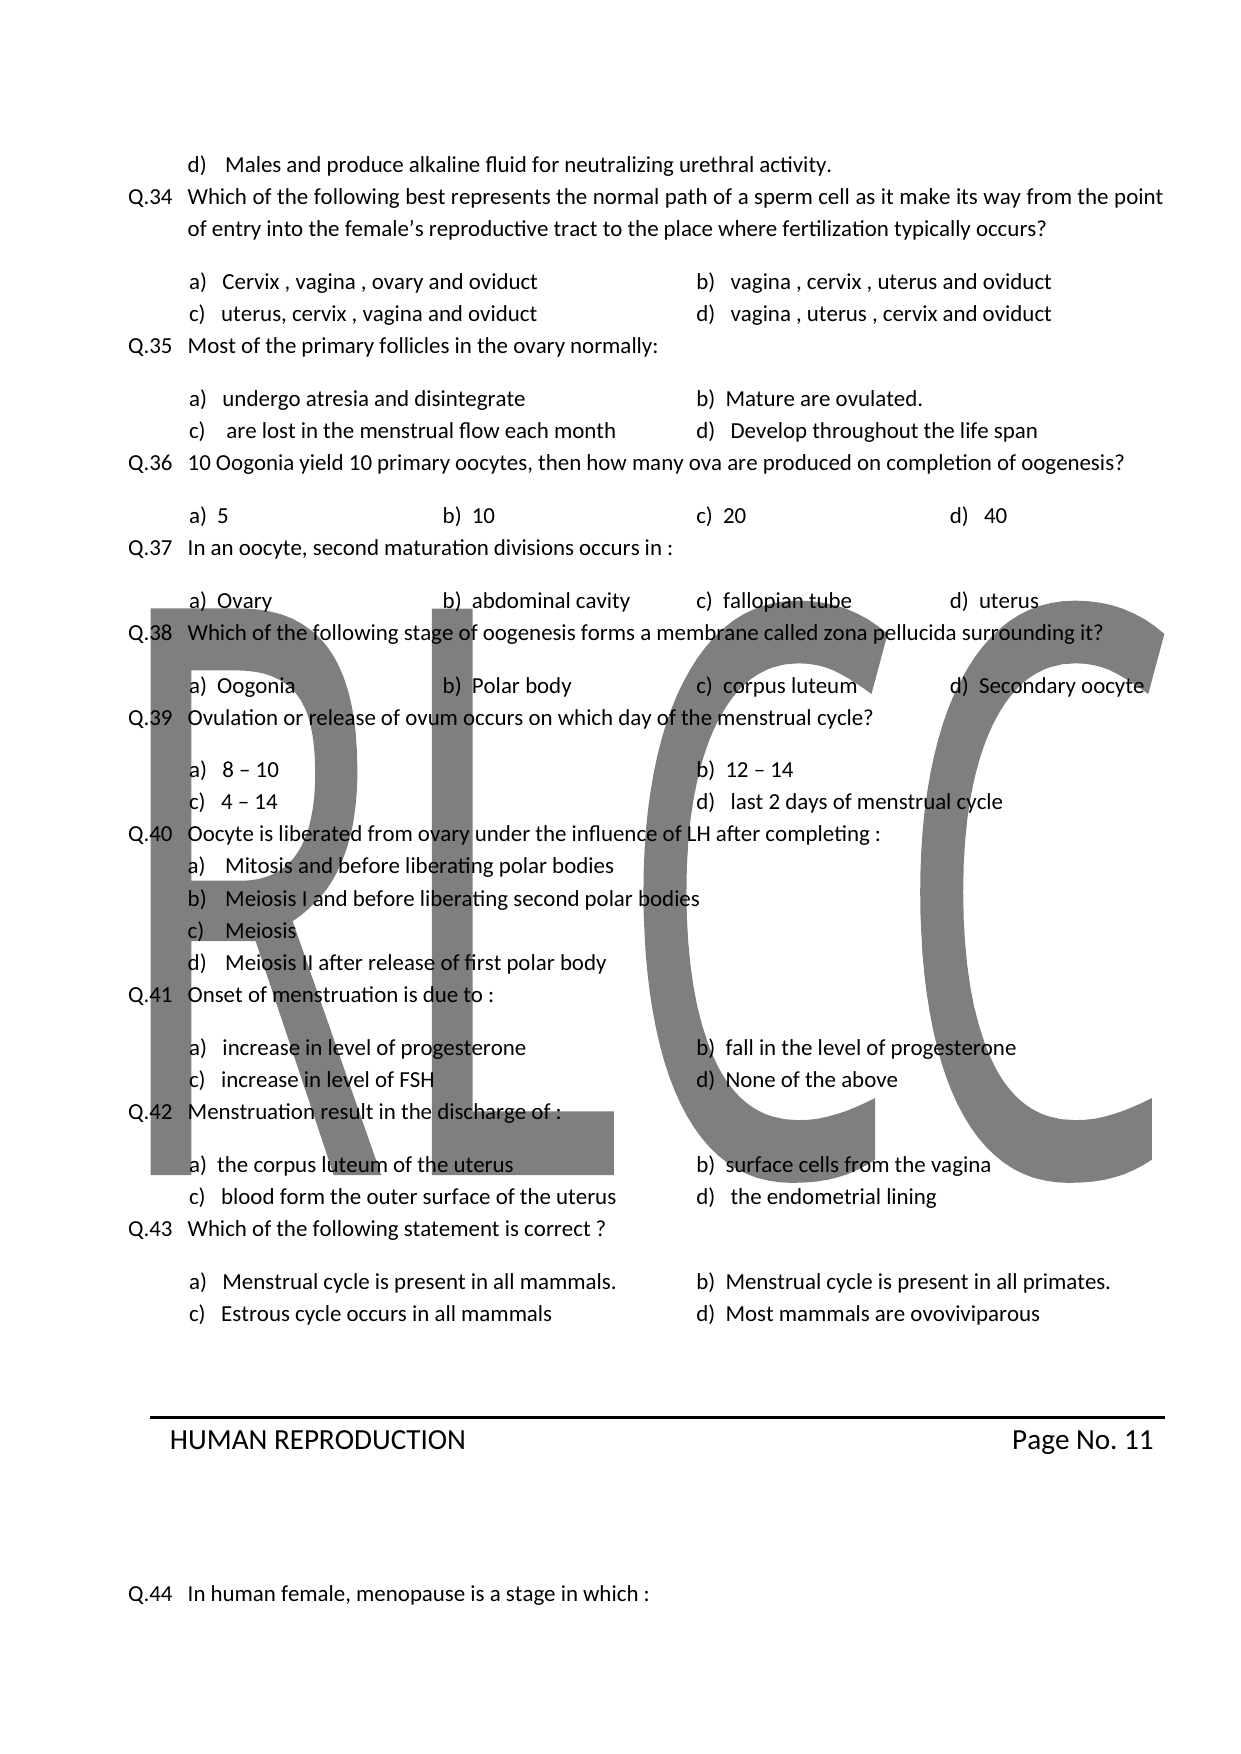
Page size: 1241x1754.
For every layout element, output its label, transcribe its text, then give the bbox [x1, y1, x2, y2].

table_cell d) Develop throughout the life span [695, 416, 1202, 448]
table_header b) Mature are ovulated. [695, 384, 1202, 416]
table_header a) Oogonia [188, 671, 441, 703]
table_header b) Menstrual cycle is present in all primates. [695, 1267, 1202, 1299]
table_header a) Cervix , vagina , ovary and oviduct [188, 268, 694, 299]
table_cell d) the endometrial lining [695, 1182, 1202, 1214]
table_header a) the corpus luteum of the uterus [188, 1150, 694, 1182]
table_header d) 40 [948, 501, 1202, 533]
table_cell c) are lost in the menstrual flow each month [188, 416, 694, 448]
table_header c) 20 [695, 501, 948, 533]
table_cell d) Most mammals are ovoviviparous [695, 1299, 1202, 1331]
table_cell d) vagina , uterus , cervix and oviduct [695, 299, 1202, 331]
table_header c) corpus luteum [695, 671, 948, 703]
list Which of the following statement is correct ? [150, 1214, 1165, 1242]
list Males and produce alkaline fluid for neutralizing urethral activity. [187, 150, 1165, 178]
list Meiosis [187, 916, 1165, 944]
list Onset of menstruation is due to : [150, 980, 1165, 1008]
table_header b) fall in the level of progesterone [695, 1033, 1202, 1065]
table_header a) increase in level of progesterone [188, 1033, 694, 1065]
list In an oocyte, second maturation divisions occurs in : [150, 533, 1165, 561]
table_header d) uterus [948, 586, 1202, 618]
list Menstruation result in the discharge of : [150, 1097, 1165, 1125]
list Ovulation or release of ovum occurs on which day of the menstrual cycle? [150, 703, 1165, 731]
table_cell c) uterus, cervix , vagina and oviduct [188, 299, 694, 331]
table_cell c) Estrous cycle occurs in all mammals [188, 1299, 694, 1331]
list In human female, menopause is a stage in which : [150, 1579, 1165, 1607]
list Most of the primary follicles in the ovary normally: [150, 331, 1165, 359]
table_header d) Secondary oocyte [948, 671, 1202, 703]
list Which of the following stage of oogenesis forms a membrane called zona pellucida surrounding it? [150, 618, 1165, 646]
table_header b) surface cells from the vagina [695, 1150, 1202, 1182]
table_cell d) None of the above [695, 1065, 1202, 1097]
table_header b) 10 [441, 501, 694, 533]
list Which of the following best represents the normal path of a sperm cell as it make its way from the point of entry into the female’s reproductive tract to the place where fertilization typically occurs? [150, 182, 1165, 242]
table_header a) undergo atresia and disintegrate [188, 384, 694, 416]
table_cell c) increase in level of FSH [188, 1065, 694, 1097]
list Oocyte is liberated from ovary under the influence of LH after completing : [150, 819, 1165, 847]
table_header c) fallopian tube [695, 586, 948, 618]
table_cell c) 4 – 14 [188, 788, 694, 819]
table_header b) abdominal cavity [441, 586, 694, 618]
list Meiosis II after release of first polar body [187, 948, 1165, 976]
table_header a) 5 [188, 501, 441, 533]
table_header a) Menstrual cycle is present in all mammals. [188, 1267, 694, 1299]
list Meiosis I and before liberating second polar bodies [187, 884, 1165, 912]
table_cell d) last 2 days of menstrual cycle [695, 788, 1202, 819]
list 10 Oogonia yield 10 primary oocytes, then how many ova are produced on completion of oogenesis? [150, 448, 1165, 476]
table_header b) Polar body [441, 671, 694, 703]
table_cell c) blood form the outer surface of the uterus [188, 1182, 694, 1214]
table_header b) 12 – 14 [695, 756, 1202, 787]
text HUMAN REPRODUCTION Page No. 11 [150, 1419, 1165, 1457]
table_header a) Ovary [188, 586, 441, 618]
table_header a) 8 – 10 [188, 756, 694, 787]
list Mitosis and before liberating polar bodies [187, 852, 1165, 879]
table_header b) vagina , cervix , uterus and oviduct [695, 268, 1202, 299]
